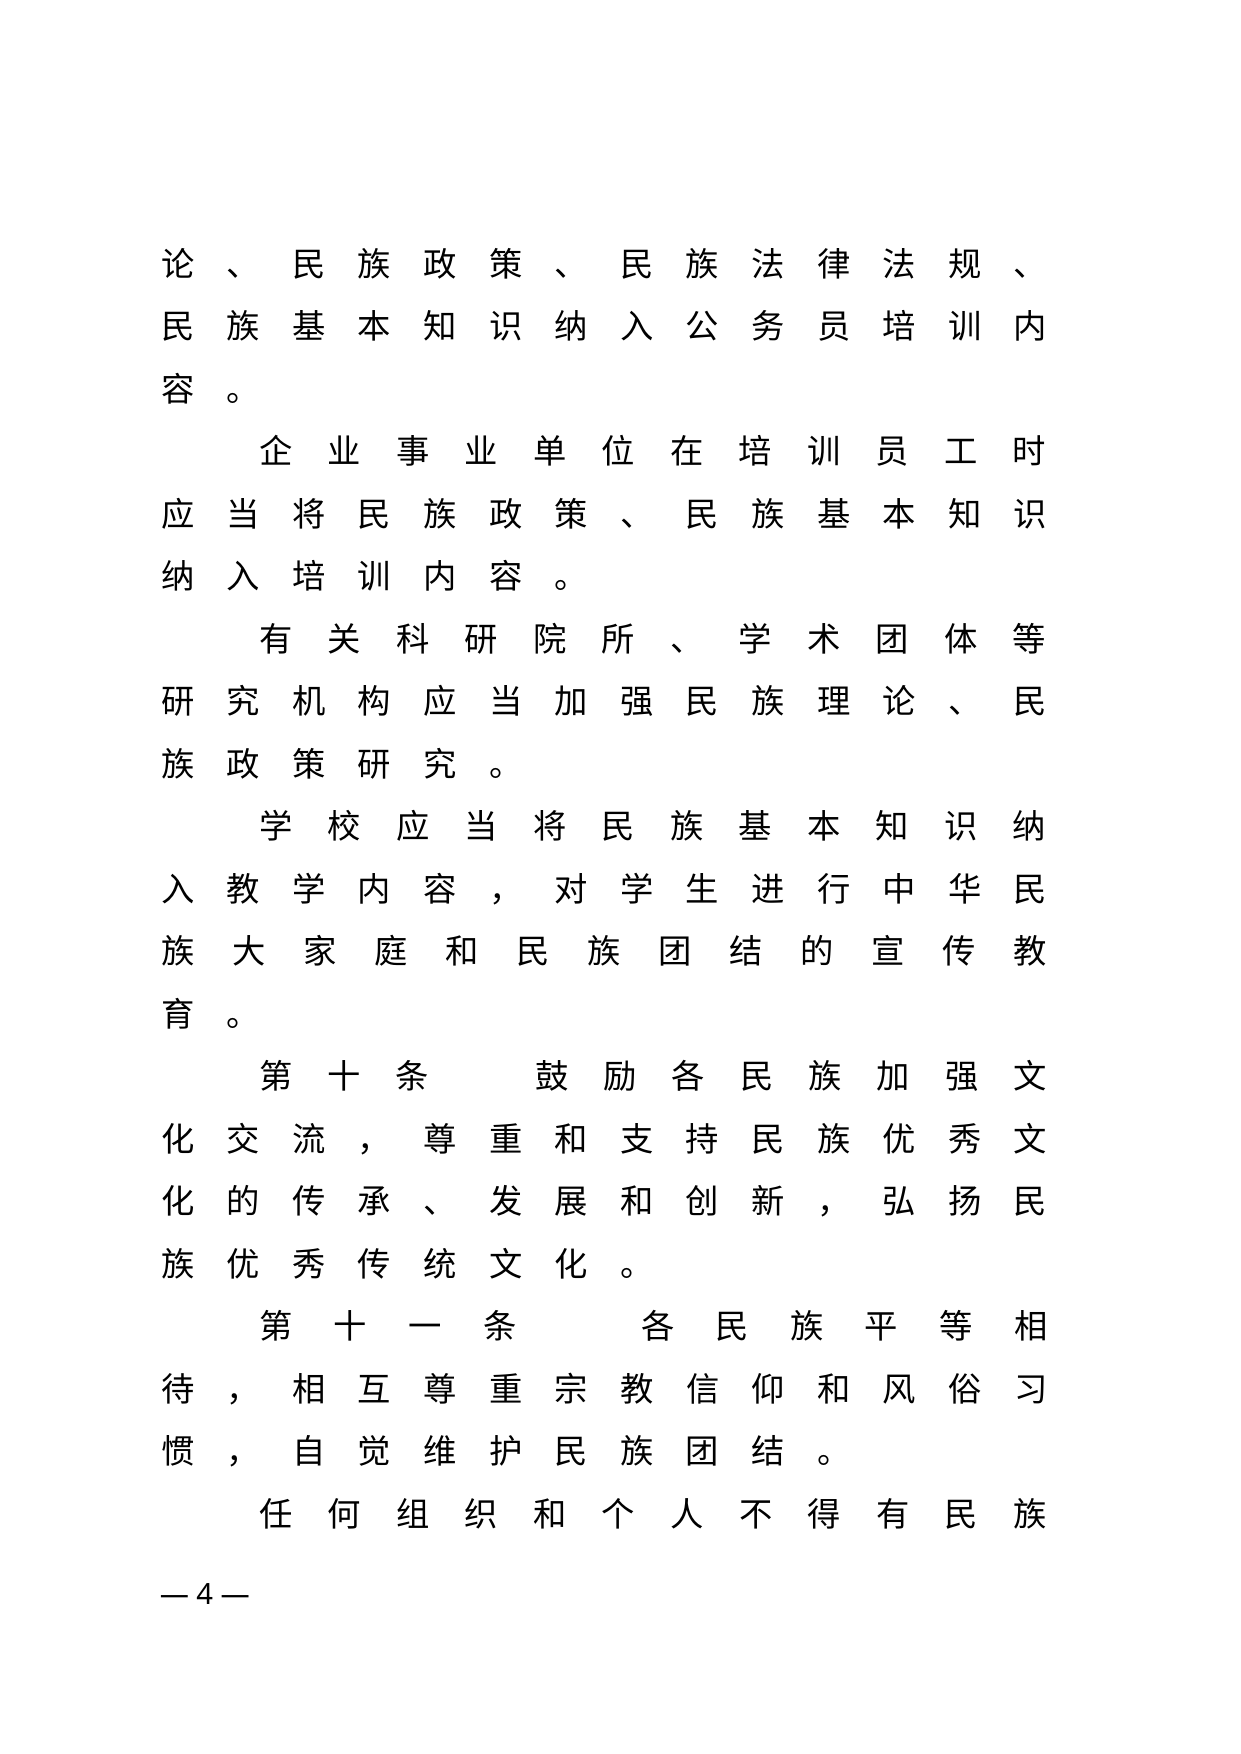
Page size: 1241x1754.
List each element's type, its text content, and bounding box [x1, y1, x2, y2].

text 第十一条 各民族平等相待，相互尊重宗教信仰和风俗习惯，自觉维护民族团结。 [161, 1293, 1079, 1481]
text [161, 231, 1079, 418]
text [161, 1481, 1079, 1543]
text 学校应当将民族基本知识纳入教学内容，对学生进行中华民族大家庭和民族团结的宣传教育。 [161, 793, 1079, 1043]
text 企业事业单位在培训员工时应当将民族政策、民族基本知识纳入培训内容。 [161, 418, 1079, 606]
text 第十条 鼓励各民族加强文化交流，尊重和支持民族优秀文化的传承、发展和创新，弘扬民族优秀传统文化。 [161, 1043, 1079, 1293]
text 有关科研院所、学术团体等研究机构应当加强民族理论、民族政策研究。 [161, 606, 1079, 793]
